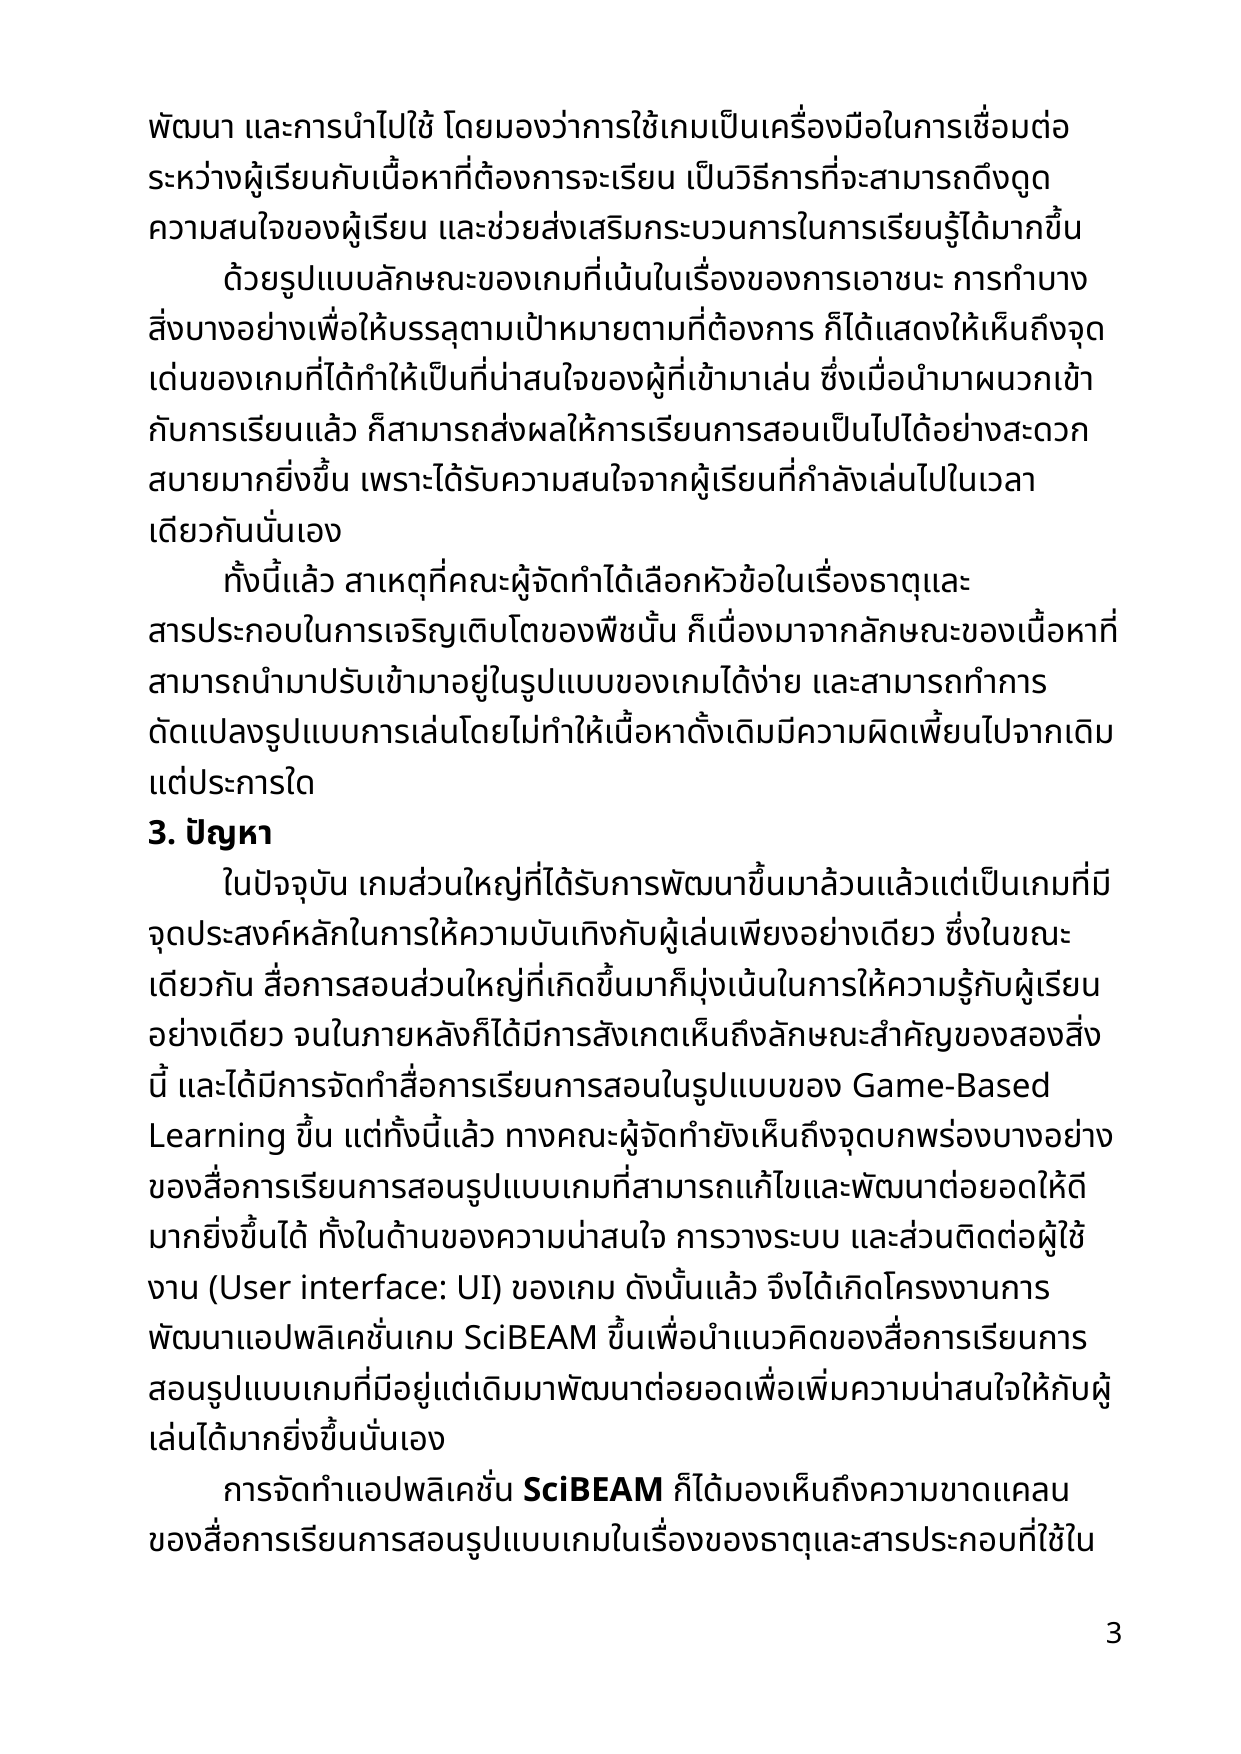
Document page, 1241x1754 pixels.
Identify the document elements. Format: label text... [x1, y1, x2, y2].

text ด้วยรูปแบบลักษณะของเกมที่เน้นในเรื่องของการเอาชนะ การทำบางสิ่งบางอย่างเพื่อให้บรรลุตามเป้าหมายตามที่ต้องการ ก็ได้แสดงให้เห็นถึงจุดเด่นของเกมที่ได้ทำให้เป็นที่น่าสนใจของผู้ที่เข้ามาเล่น ซึ่งเมื่อนำมาผนวกเข้ากับการเรียนแล้ว ก็สามารถส่งผลให้การเรียนการสอนเป็นไปได้อย่างสะดวกสบายมากยิ่งขึ้น เพราะได้รับความสนใจจากผู้เรียนที่กำลังเล่นไปในเวลาเดียวกันนั่นเอง [148, 254, 1122, 557]
text ทั้งนี้แล้ว สาเหตุที่คณะผู้จัดทำได้เลือกหัวข้อในเรื่องธาตุและสารประกอบในการเจริญเติบโตของพืชนั้น ก็เนื่องมาจากลักษณะของเนื้อหาที่สามารถนำมาปรับเข้ามาอยู่ในรูปแบบของเกมได้ง่าย และสามารถทำการดัดแปลงรูปแบบการเล่นโดยไม่ทำให้เนื้อหาดั้งเดิมมีความผิดเพี้ยนไปจากเดิมแต่ประการใด [148, 557, 1122, 809]
text 3. ปัญหา [148, 809, 1122, 860]
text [148, 1466, 1122, 1567]
text ในปัจจุบัน เกมส่วนใหญ่ที่ได้รับการพัฒนาขึ้นมาล้วนแล้วแต่เป็นเกมที่มีจุดประสงค์หลักในการให้ความบันเทิงกับผู้เล่นเพียงอย่างเดียว ซึ่งในขณะเดียวกัน สื่อการสอนส่วนใหญ่ที่เกิดขึ้นมาก็มุ่งเน้นในการให้ความรู้กับผู้เรียนอย่างเดียว จนในภายหลังก็ได้มีการสังเกตเห็นถึงลักษณะสำคัญของสองสิ่งนี้ และได้มีการจัดทำสื่อการเรียนการสอนในรูปแบบของ Game-Based Learning ขึ้น แต่ทั้งนี้แล้ว ทางคณะผู้จัดทำยังเห็นถึงจุดบกพร่องบางอย่างของสื่อการเรียนการสอนรูปแบบเกมที่สามารถแก้ไขและพัฒนาต่อยอดให้ดีมากยิ่งขึ้นได้ ทั้งในด้านของความน่าสนใจ การวางระบบ และส่วนติดต่อผู้ใช้งาน (User interface: UI) ของเกม ดังนั้นแล้ว จึงได้เกิดโครงงานการพัฒนาแอปพลิเคชั่นเกม SciBEAM ขึ้นเพื่อนำแนวคิดของสื่อการเรียนการสอนรูปแบบเกมที่มีอยู่แต่เดิมมาพัฒนาต่อยอดเพื่อเพิ่มความน่าสนใจให้กับผู้เล่นได้มากยิ่งขึ้นนั่นเอง [148, 860, 1122, 1466]
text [148, 103, 1122, 254]
